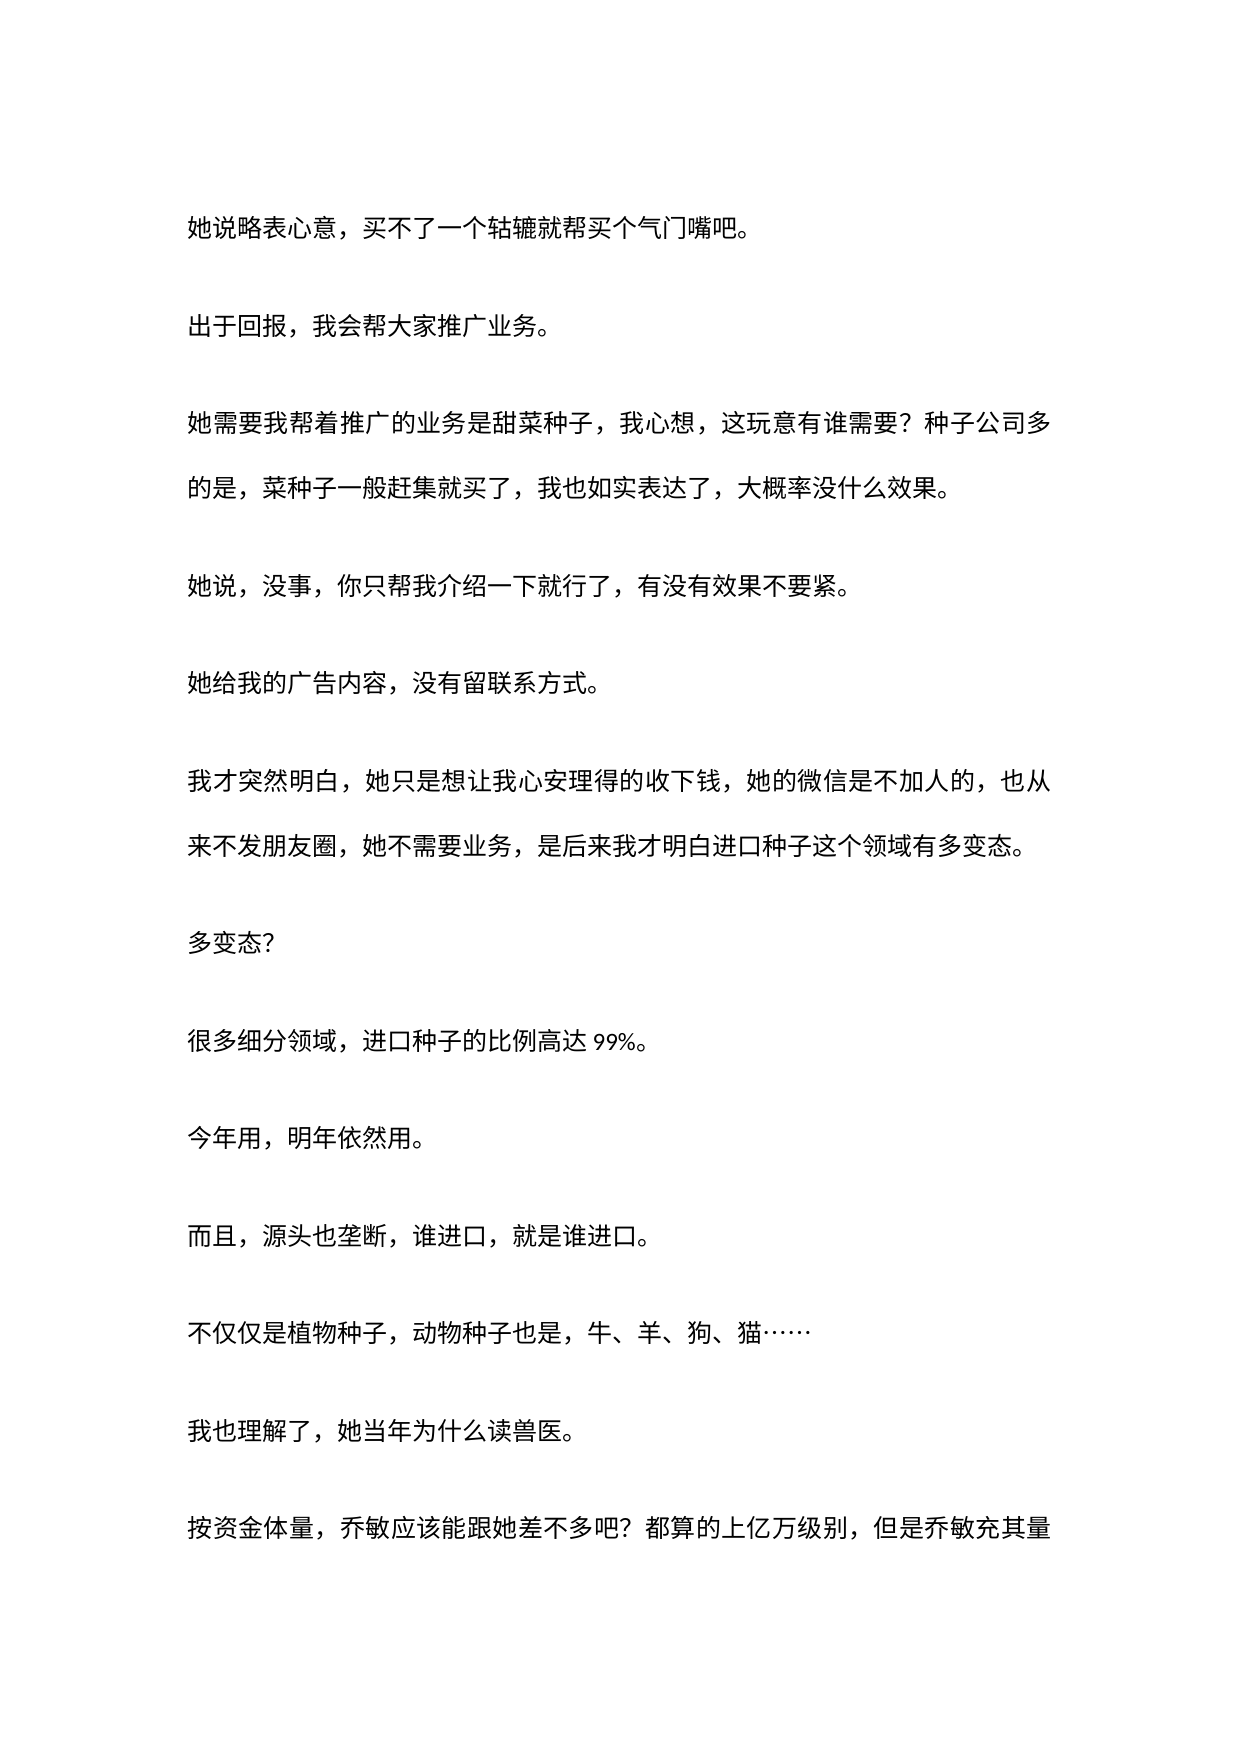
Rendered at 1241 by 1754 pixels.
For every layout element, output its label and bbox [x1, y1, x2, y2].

text [187, 1202, 1053, 1559]
text [187, 162, 1053, 1202]
